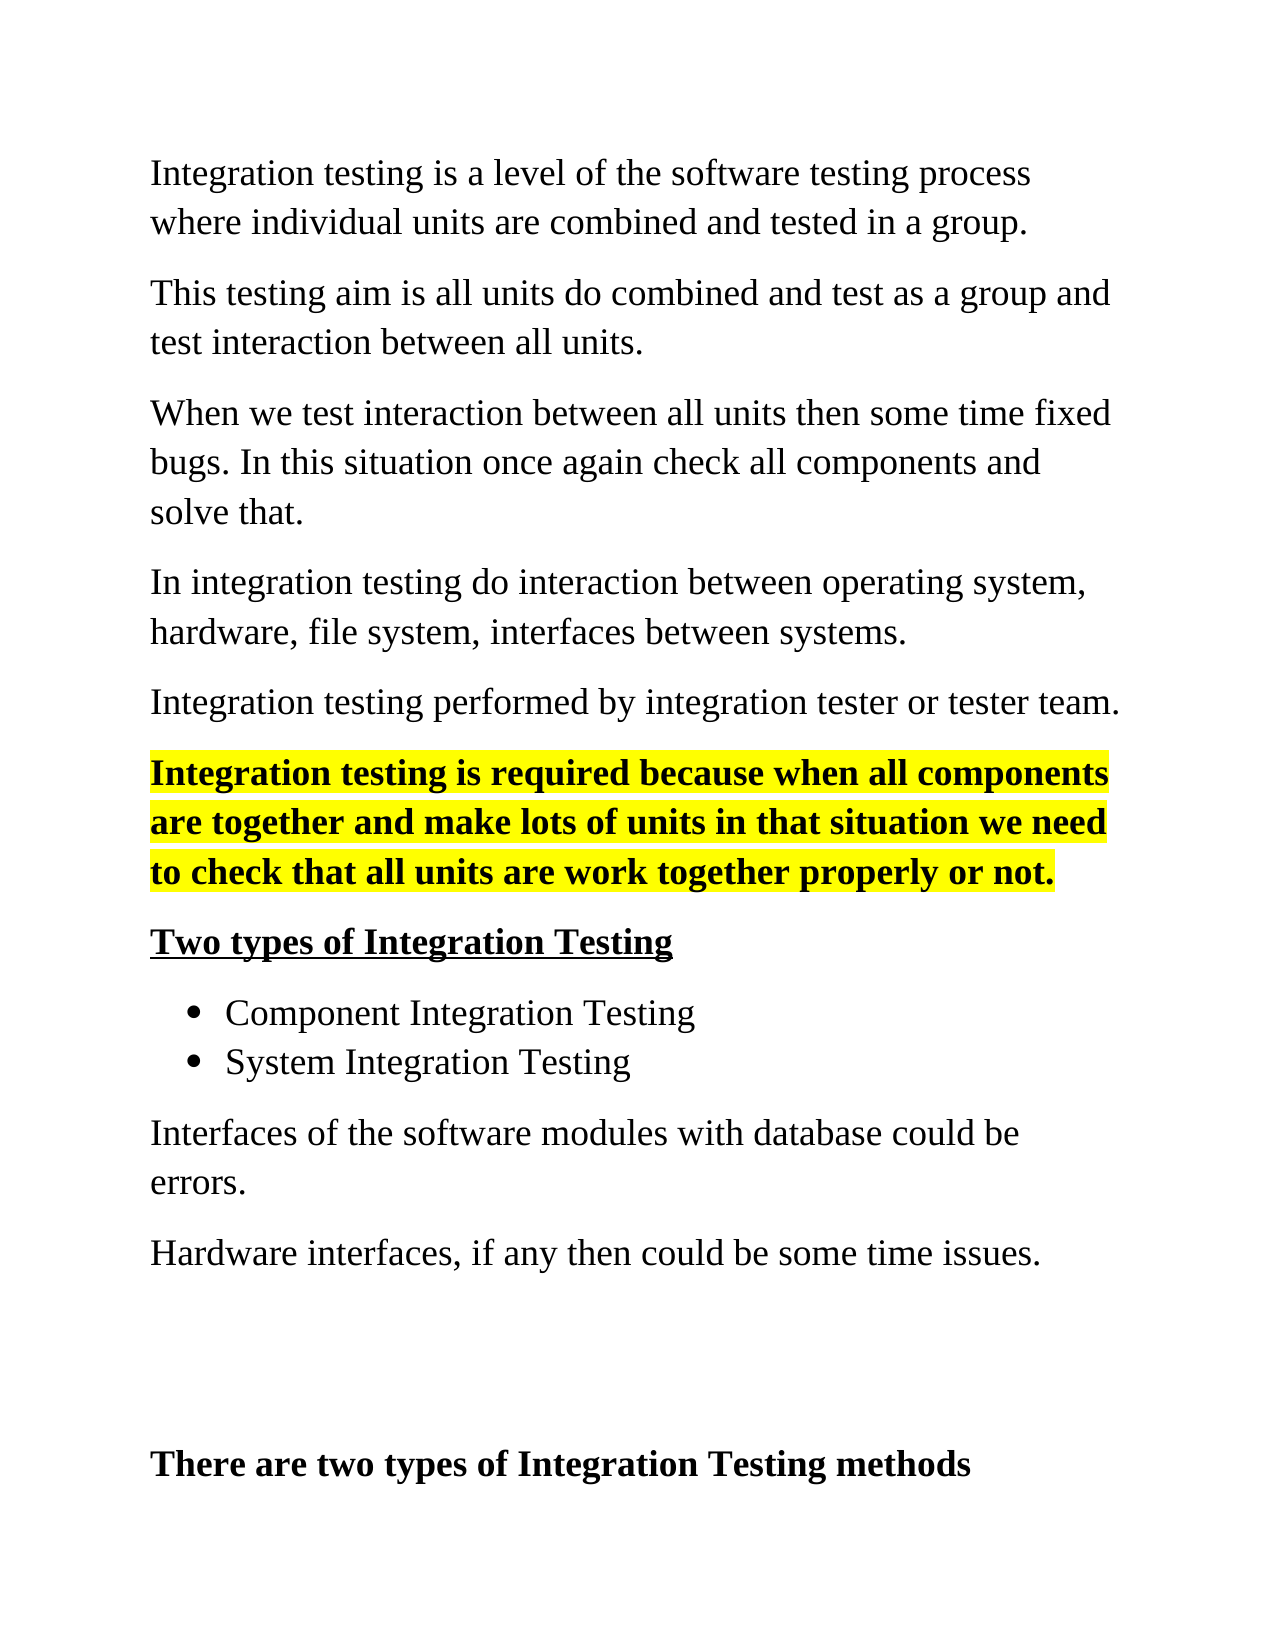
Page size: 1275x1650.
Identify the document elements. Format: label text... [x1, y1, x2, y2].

text When we test interaction between all units then some time fixed bugs. In this situation once again check all components and solve that. [150, 390, 1125, 532]
text Integration testing performed by integration tester or tester team. [150, 679, 1125, 723]
text Integration testing is required because when all components are together and make lots of units in that situation we need to check that all units are work together properly or not. [150, 750, 1125, 892]
text Integration testing is a level of the software testing process where individual units are combined and tested in a group. [150, 150, 1125, 243]
text Hardware interfaces, if any then could be some time issues. [150, 1230, 1125, 1273]
list System Integration Testing [187, 1039, 1125, 1083]
text This testing aim is all units do combined and test as a group and test interaction between all units. [150, 270, 1125, 363]
text In integration testing do interaction between operating system, hardware, file system, interfaces between systems. [150, 559, 1125, 652]
list Component Integration Testing [187, 990, 1125, 1033]
text Two types of Integration Testing [150, 919, 1125, 963]
text There are two types of Integration Testing methods [150, 1441, 1125, 1484]
text Interfaces of the software modules with database could be errors. [150, 1110, 1125, 1203]
